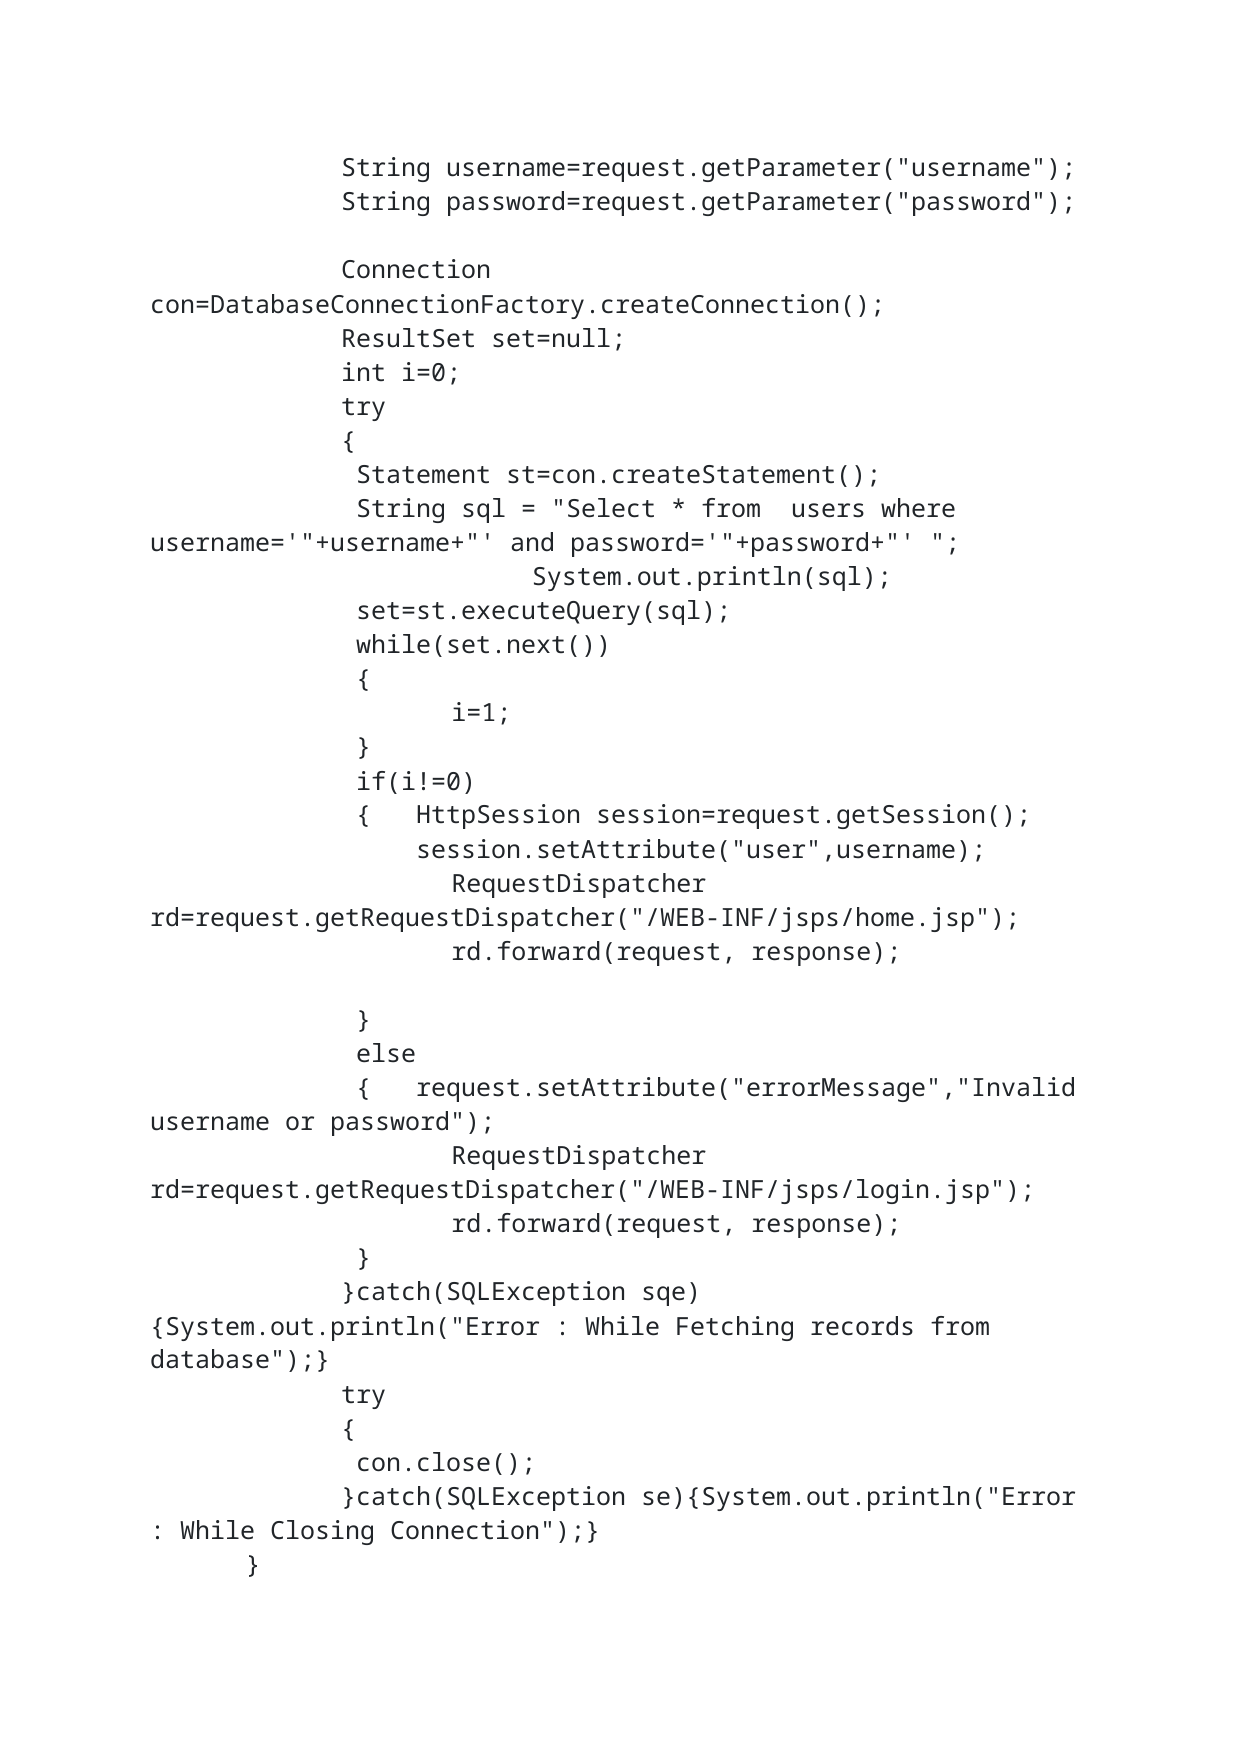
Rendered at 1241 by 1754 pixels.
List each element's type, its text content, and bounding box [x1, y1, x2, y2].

text set=st.executeQuery(sql); [150, 593, 1090, 627]
text Connection con=DatabaseConnectionFactory.createConnection(); [150, 252, 1090, 320]
text int i=0; [150, 354, 1090, 388]
text session.setAttribute("user",username); [150, 831, 1090, 865]
text rd.forward(request, response); [150, 933, 1090, 967]
text System.out.println(sql); [150, 559, 1090, 593]
text { HttpSession session=request.getSession(); [150, 797, 1090, 831]
text { [150, 661, 1090, 695]
text } [150, 729, 1090, 763]
text while(set.next()) [150, 627, 1090, 661]
text rd.forward(request, response); [150, 1206, 1090, 1240]
text try [150, 388, 1090, 422]
text { [150, 422, 1090, 457]
text { [150, 1410, 1090, 1444]
text RequestDispatcher rd=request.getRequestDispatcher("/WEB-INF/jsps/home.jsp"); [150, 865, 1090, 933]
text String password=request.getParameter("password"); [150, 184, 1090, 252]
text } [150, 1240, 1090, 1274]
text String username=request.getParameter("username"); [150, 150, 1090, 184]
text else [150, 1036, 1090, 1070]
text } [150, 1547, 1090, 1581]
text ResultSet set=null; [150, 320, 1090, 354]
text String sql = "Select * from users where username='"+username+"' and password='"+password+"' "; [150, 491, 1090, 559]
text } [150, 1002, 1090, 1036]
text try [150, 1376, 1090, 1410]
text }catch(SQLException se){System.out.println("Error : While Closing Connection");} [150, 1478, 1090, 1547]
text i=1; [150, 695, 1090, 729]
text con.close(); [150, 1444, 1090, 1478]
text Statement st=con.createStatement(); [150, 457, 1090, 491]
text }catch(SQLException sqe){System.out.println("Error : While Fetching records from database");} [150, 1274, 1090, 1376]
text if(i!=0) [150, 763, 1090, 797]
text RequestDispatcher rd=request.getRequestDispatcher("/WEB-INF/jsps/login.jsp"); [150, 1138, 1090, 1206]
text { request.setAttribute("errorMessage","Invalid username or password"); [150, 1070, 1090, 1138]
